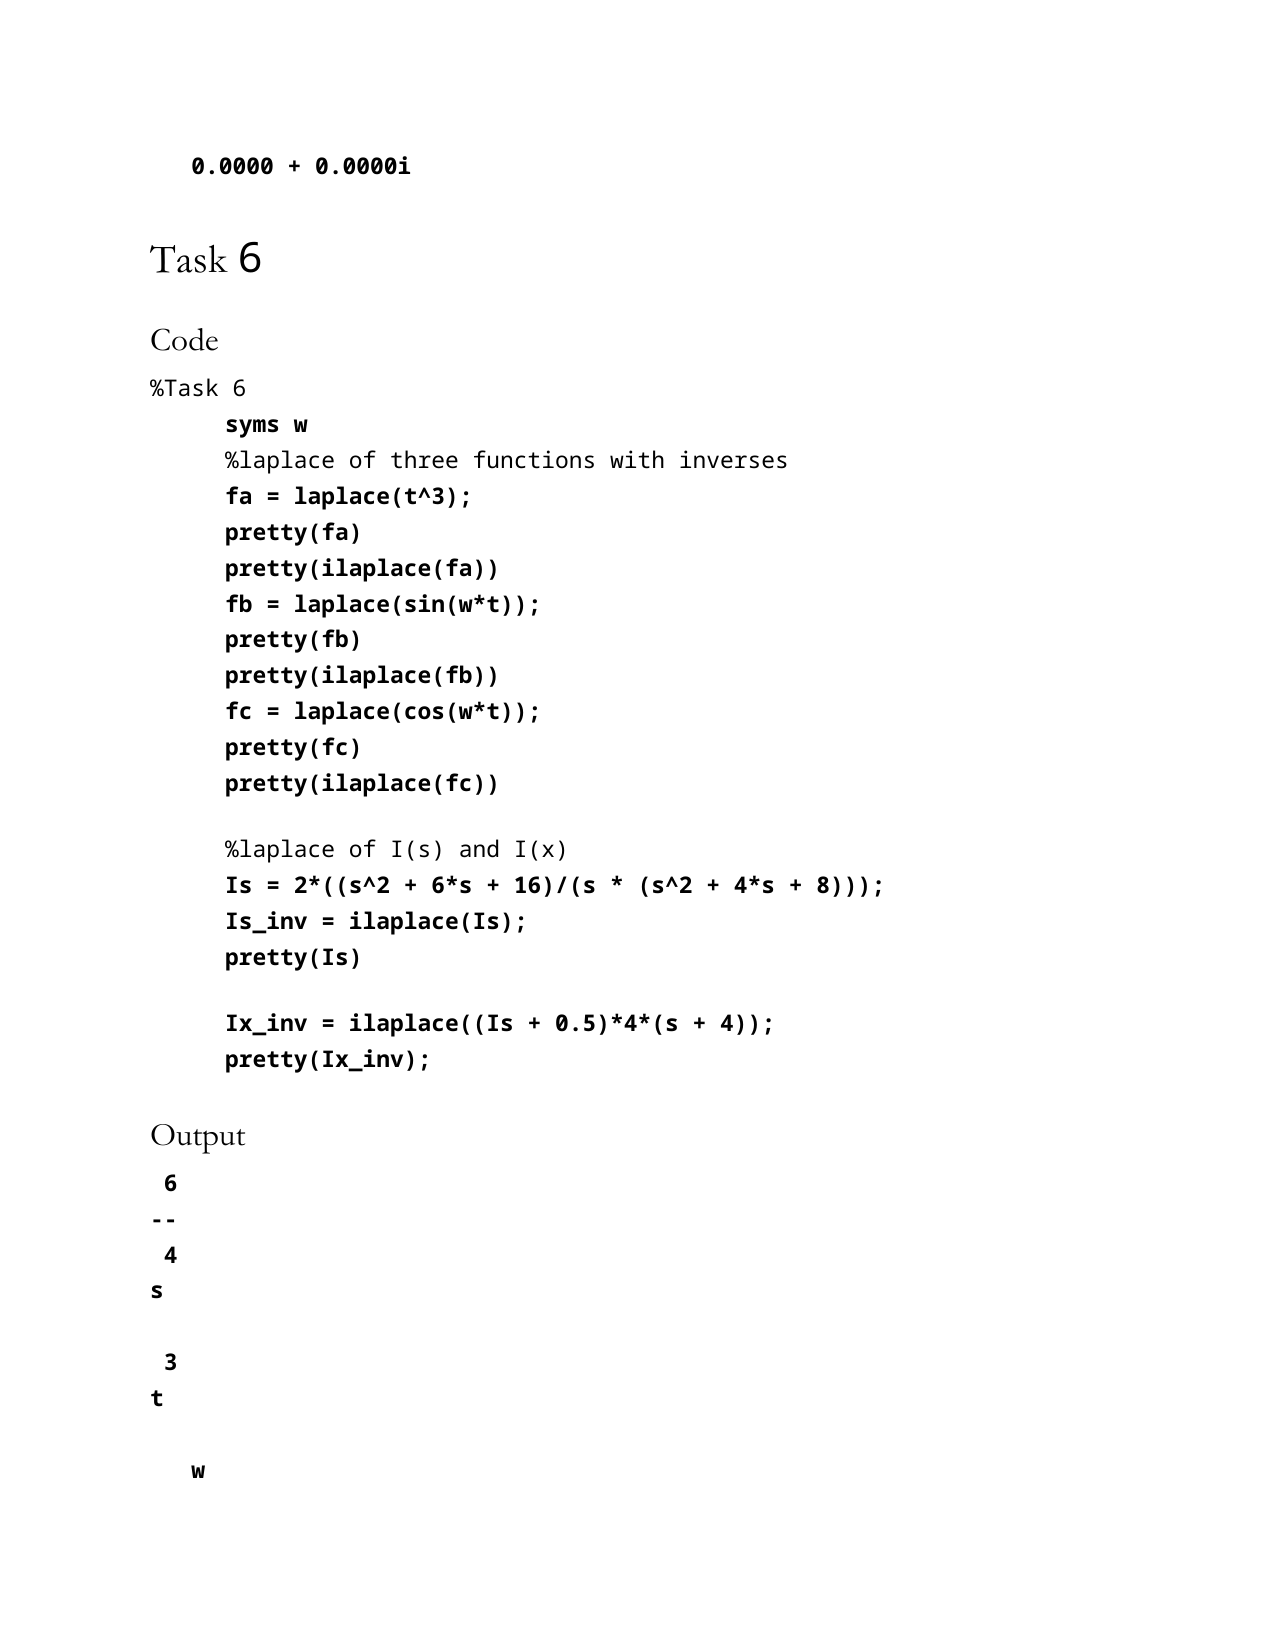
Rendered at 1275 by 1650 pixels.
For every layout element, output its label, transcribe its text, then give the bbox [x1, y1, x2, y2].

text 6 [150, 1167, 1125, 1198]
text pretty(fc) [150, 731, 1125, 762]
subtitle Code [150, 322, 1125, 359]
text %laplace of three functions with inverses [150, 444, 1125, 475]
text pretty(fb) [150, 623, 1125, 655]
text %laplace of I(s) and I(x) [150, 833, 1125, 864]
text 3 [150, 1346, 1125, 1378]
text %Task 6 [150, 372, 1125, 403]
text w [150, 1454, 1125, 1485]
text pretty(ilaplace(fa)) [150, 552, 1125, 583]
text s [150, 1274, 1125, 1306]
text Ix_inv = ilaplace((Is + 0.5)*4*(s + 4)); [150, 1007, 1125, 1038]
text pretty(Is) [150, 941, 1125, 972]
text Is_inv = ilaplace(Is); [150, 905, 1125, 936]
text pretty(ilaplace(fc)) [150, 767, 1125, 798]
subtitle Task 6 [150, 228, 1125, 284]
text fa = laplace(t^3); [150, 480, 1125, 511]
subtitle Output [150, 1117, 1125, 1154]
text t [150, 1382, 1125, 1413]
text fc = laplace(cos(w*t)); [150, 695, 1125, 727]
text -- [150, 1203, 1125, 1234]
text pretty(ilaplace(fb)) [150, 659, 1125, 691]
text 4 [150, 1238, 1125, 1270]
text pretty(fa) [150, 516, 1125, 547]
text Is = 2*((s^2 + 6*s + 16)/(s * (s^2 + 4*s + 8))); [150, 869, 1125, 901]
text 0.0000 + 0.0000i [150, 150, 1125, 181]
text syms w [150, 408, 1125, 439]
text fb = laplace(sin(w*t)); [150, 587, 1125, 619]
text pretty(Ix_inv); [150, 1043, 1125, 1074]
